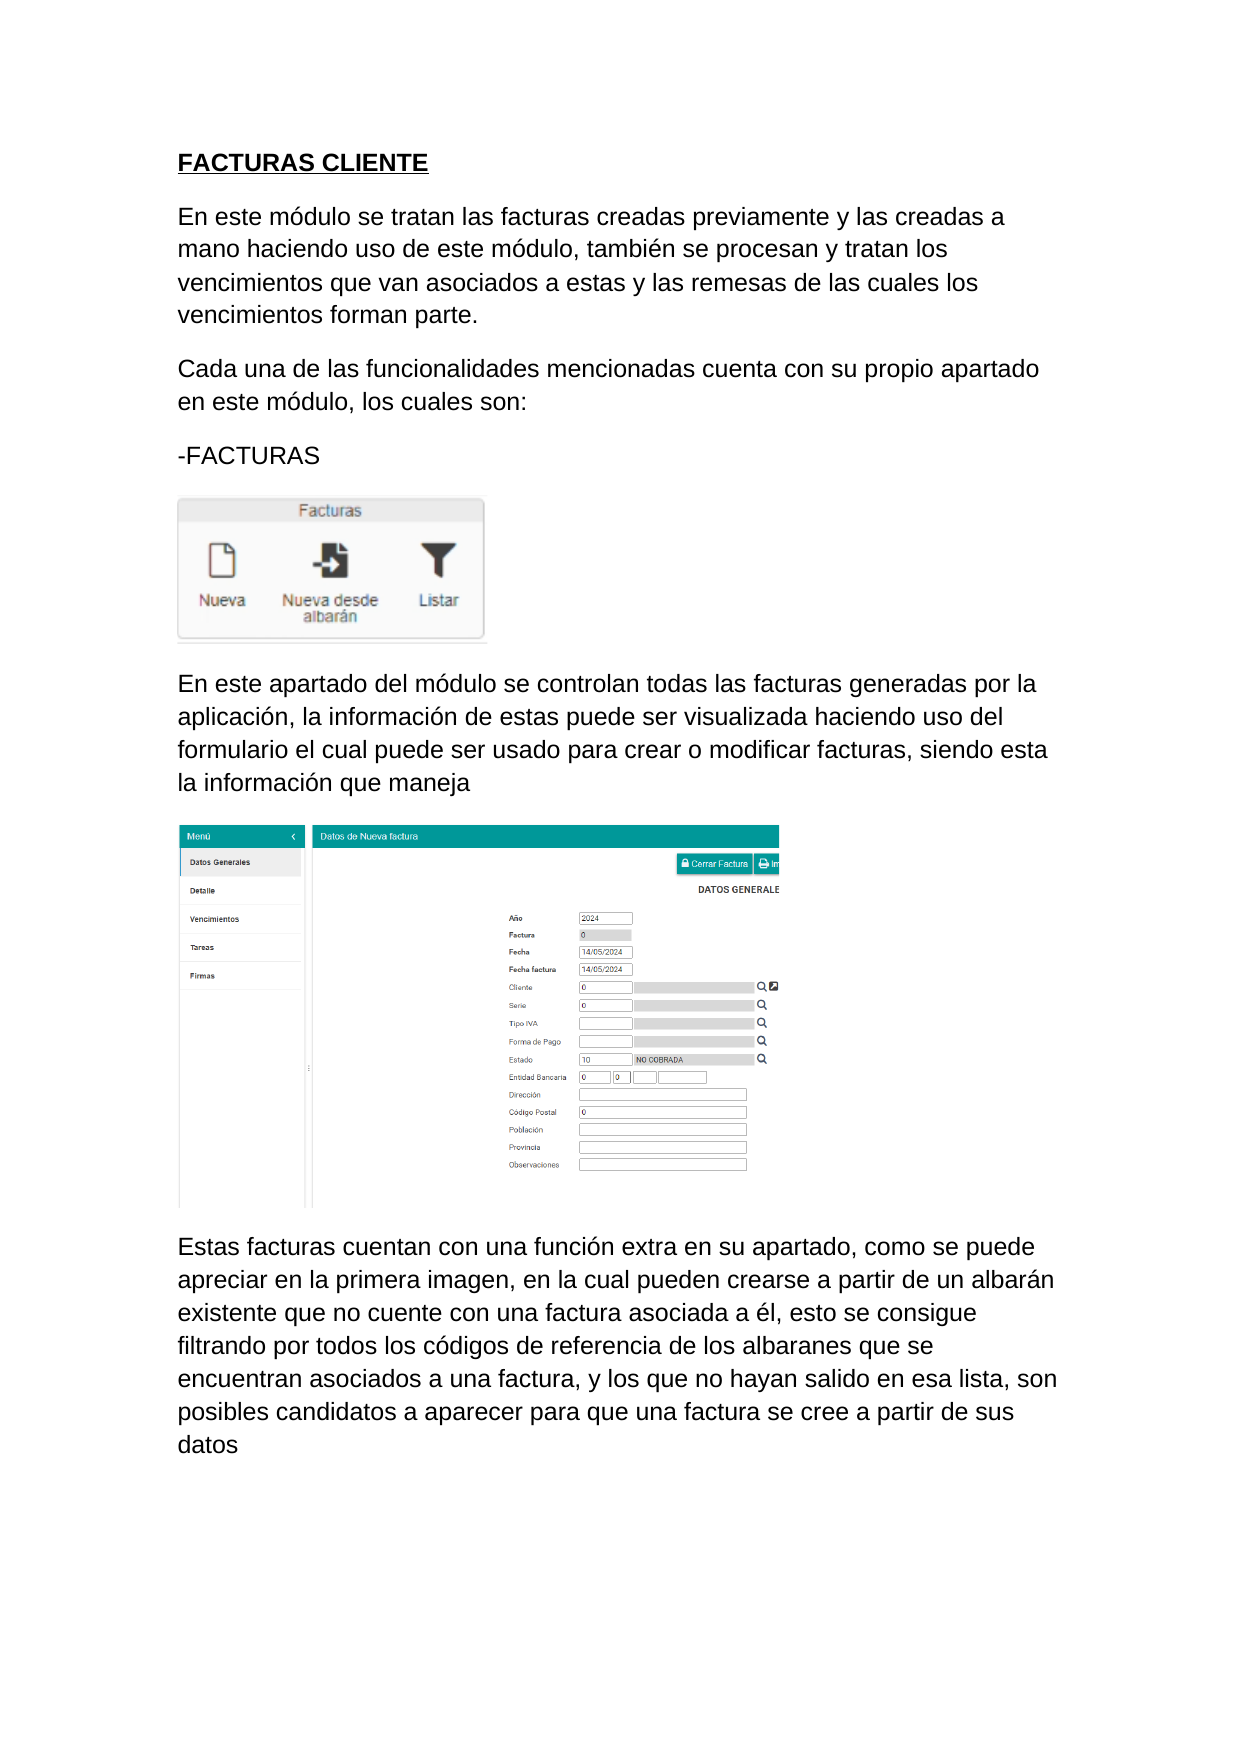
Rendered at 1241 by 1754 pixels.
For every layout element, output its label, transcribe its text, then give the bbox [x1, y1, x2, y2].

text En este módulo se tratan las facturas creadas previamente y las creadas a mano haciendo uso de este módulo, también se procesan y tratan los vencimientos que van asociados a estas y las remesas de las cuales los vencimientos forman parte. [177, 201, 1063, 329]
text -FACTURAS [177, 441, 1063, 470]
text FACTURAS CLIENTE [177, 148, 1063, 176]
picture [177, 821, 780, 1208]
picture [177, 495, 488, 644]
text En este apartado del módulo se controlan todas las facturas generadas por la aplicación, la información de estas puede ser visualizada haciendo uso del formulario el cual puede ser usado para crear o modificar facturas, siendo esta la información que maneja [177, 669, 1063, 797]
text Estas facturas cuentan con una función extra en su apartado, como se puede apreciar en la primera imagen, en la cual pueden crearse a partir de un albarán existente que no cuente con una factura asociada a él, esto se consigue filtrando por todos los códigos de referencia de los albaranes que se encuentran asociados a una factura, y los que no hayan salido en esa lista, son posibles candidatos a aparecer para que una factura se cree a partir de sus datos [177, 1232, 1063, 1459]
text Cada una de las funcionalidades mencionadas cuenta con su propio apartado en este módulo, los cuales son: [177, 354, 1063, 416]
